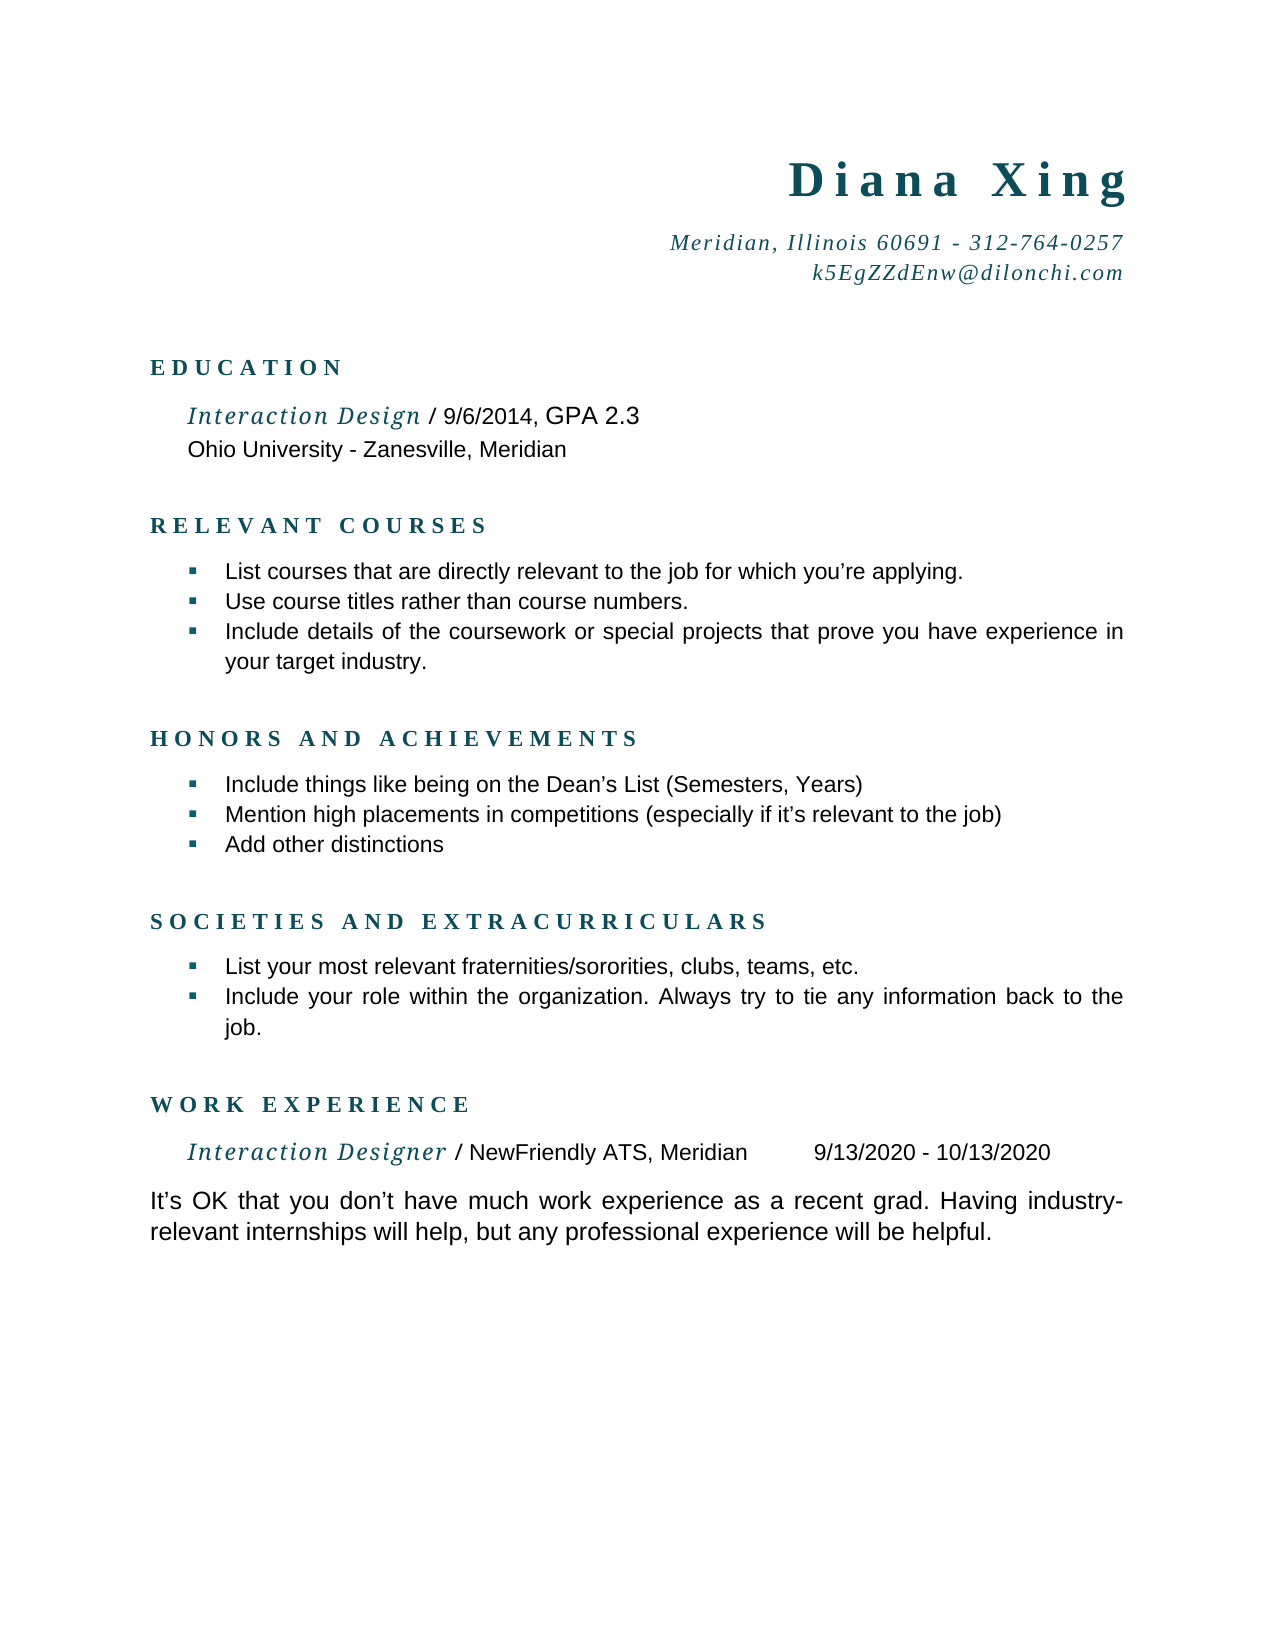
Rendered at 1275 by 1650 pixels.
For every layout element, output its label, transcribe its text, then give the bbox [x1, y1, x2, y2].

text k5EgZZdEnw@dilonchi.com [150, 259, 1125, 285]
text Interaction Designer / NewFriendly ATS, Meridian 9/13/2020 - 10/13/2020 [150, 1136, 1125, 1167]
list Include your role within the organization. Always try to tie any information back to the job. [187, 983, 1125, 1040]
list Include things like being on the Dean’s List (Semesters, Years) [187, 771, 1125, 797]
list Include details of the coursework or special projects that prove you have experience in your target industry. [187, 618, 1125, 675]
list List your most relevant fraternities/sororities, clubs, teams, etc. [187, 953, 1125, 979]
text HONORS AND ACHIEVEMENTS [150, 725, 1125, 752]
list List courses that are directly relevant to the job for which you’re applying. [187, 558, 1125, 584]
text Meridian, Illinois 60691 - 312-764-0257 [187, 229, 1125, 255]
text Diana Xing [150, 150, 1125, 207]
text RELEVANT COURSES [150, 513, 1125, 539]
list Use course titles rather than course numbers. [187, 588, 1125, 614]
text EDUCATION [150, 354, 1125, 381]
text SOCIETIES AND EXTRACURRICULARS [150, 908, 1125, 934]
list Add other distinctions [187, 831, 1125, 857]
list Mention high placements in competitions (especially if it’s relevant to the job) [187, 801, 1125, 827]
text It’s OK that you don’t have much work experience as a recent grad. Having industry-relevant internships will help, but any professional experience will be helpful. [150, 1186, 1125, 1246]
text Interaction Design / 9/6/2014, GPA 2.3 [187, 399, 1125, 431]
text WORK EXPERIENCE [150, 1091, 1125, 1117]
text Ohio University - Zanesville, Meridian [187, 436, 1125, 462]
